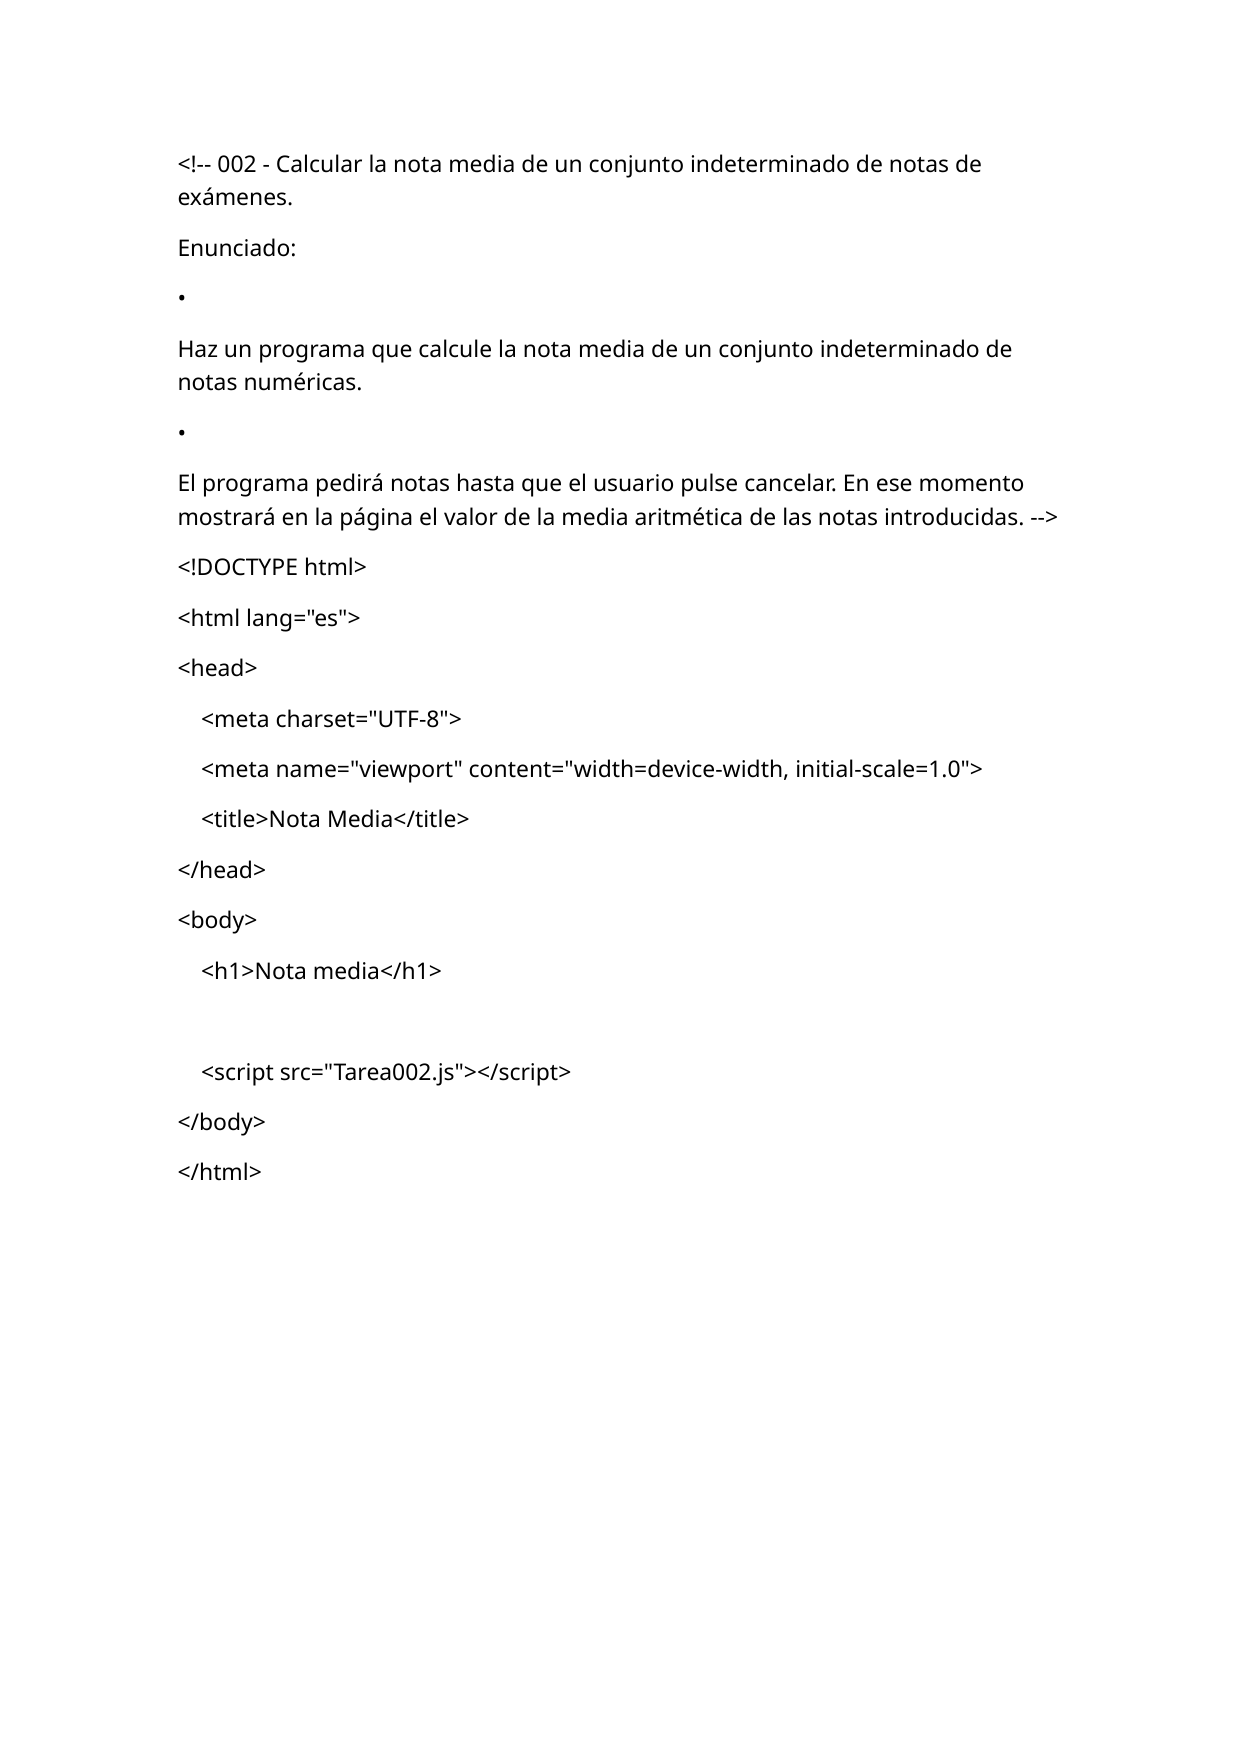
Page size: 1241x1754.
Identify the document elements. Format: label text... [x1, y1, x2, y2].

text </body> [177, 1106, 1063, 1137]
text <meta name="viewport" content="width=device-width, initial-scale=1.0"> [177, 753, 1063, 784]
text <meta charset="UTF-8"> [177, 703, 1063, 734]
text • [177, 282, 1063, 313]
text </html> [177, 1156, 1063, 1188]
text </head> [177, 854, 1063, 885]
text <html lang="es"> [177, 602, 1063, 633]
text Haz un programa que calcule la nota media de un conjunto indeterminado de notas numéricas. [177, 333, 1063, 398]
text • [177, 417, 1063, 448]
text <h1>Nota media</h1> [177, 955, 1063, 986]
text <!DOCTYPE html> [177, 551, 1063, 583]
text El programa pedirá notas hasta que el usuario pulse cancelar. En ese momento mostrará en la página el valor de la media aritmética de las notas introducidas. --> [177, 467, 1063, 532]
text <head> [177, 652, 1063, 683]
text <!-- 002 - Calcular la nota media de un conjunto indeterminado de notas de exámenes. [177, 148, 1063, 213]
text <title>Nota Media</title> [177, 803, 1063, 835]
text <script src="Tarea002.js"></script> [177, 1056, 1063, 1087]
text <body> [177, 904, 1063, 936]
text Enunciado: [177, 232, 1063, 263]
